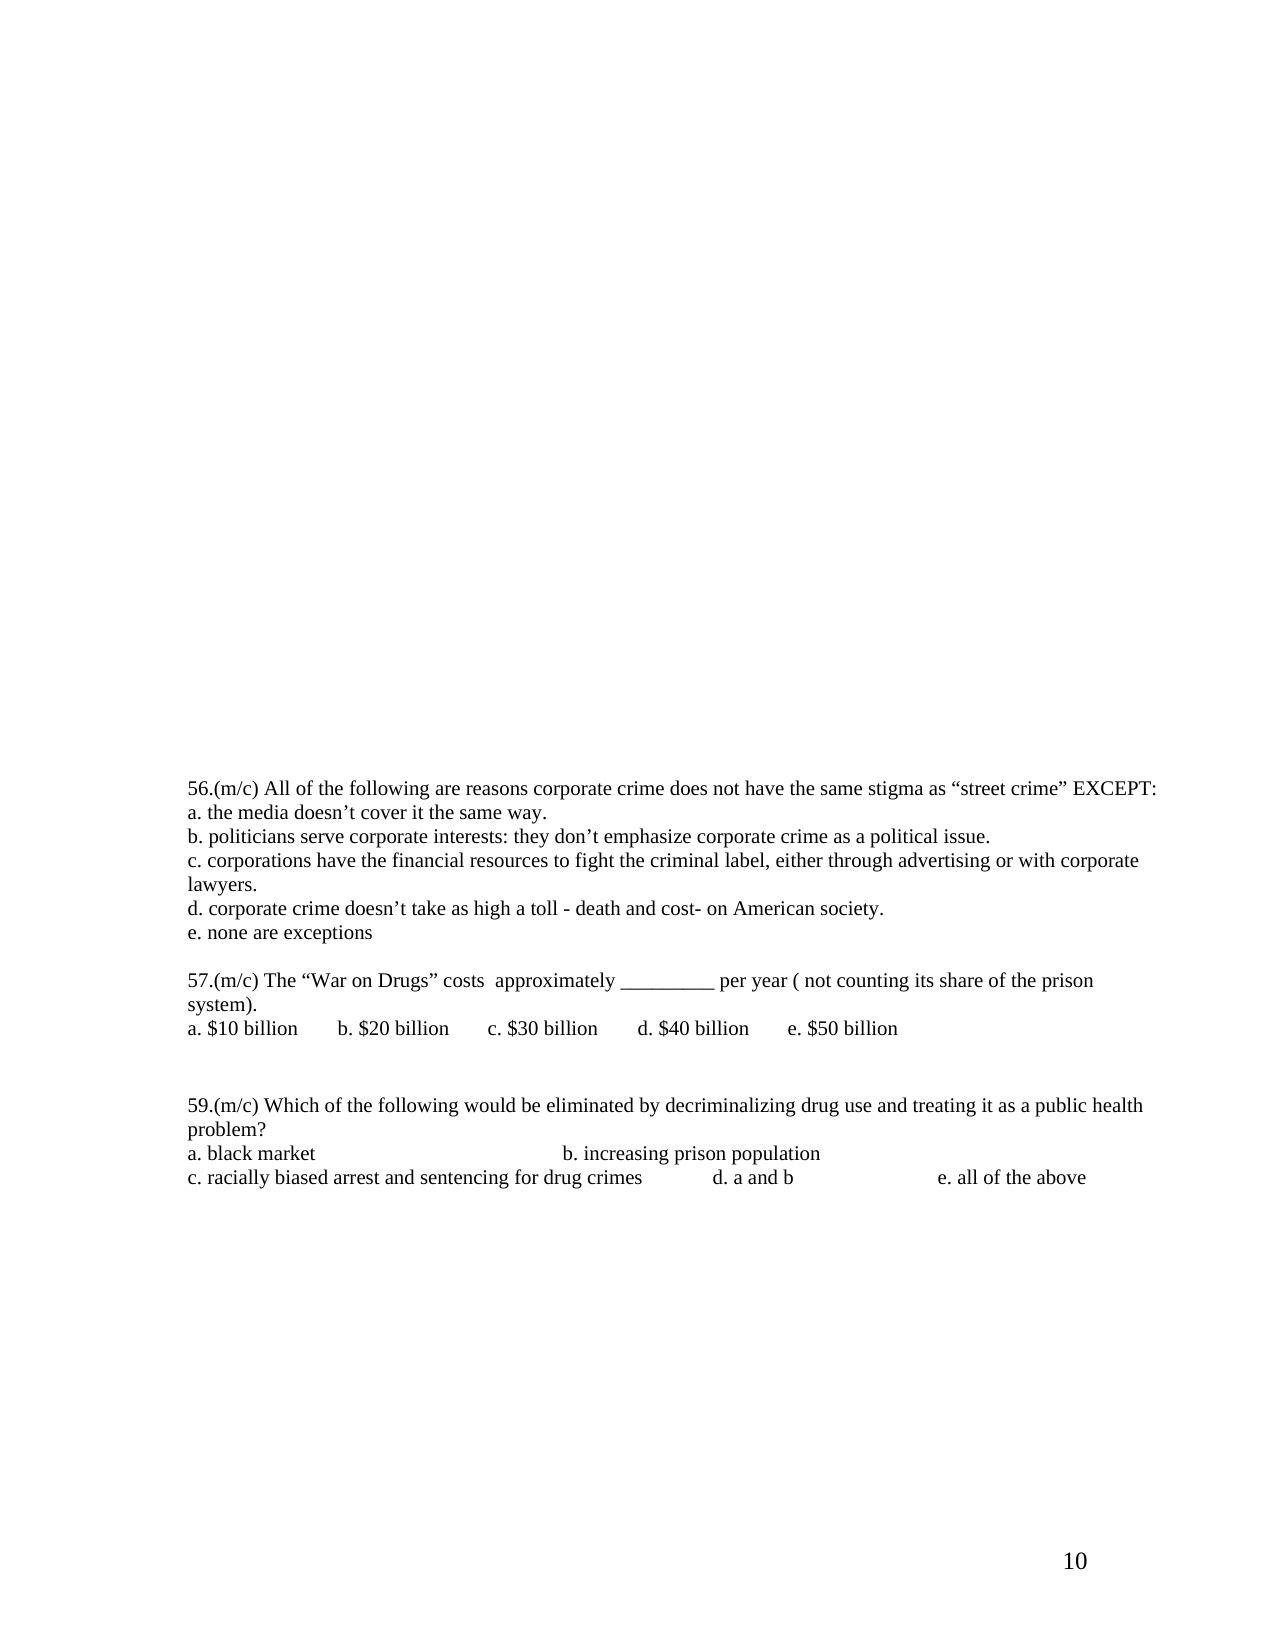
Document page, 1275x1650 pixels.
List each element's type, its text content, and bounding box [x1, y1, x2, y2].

text c. racially biased arrest and sentencing for drug crimes d. a and b e. all of the above [187, 1165, 1162, 1189]
text e. none are exceptions [187, 920, 1162, 944]
text d. corporate crime doesn’t take as high a toll - death and cost- on American society. [187, 896, 1162, 920]
text 59.(m/c) Which of the following would be eliminated by decriminalizing drug use and treating it as a public health problem? [187, 1093, 1162, 1141]
text a. $10 billion b. $20 billion c. $30 billion d. $40 billion e. $50 billion [187, 1016, 1162, 1040]
text b. politicians serve corporate interests: they don’t emphasize corporate crime as a political issue. [187, 824, 1162, 848]
text 56.(m/c) All of the following are reasons corporate crime does not have the same stigma as “street crime” EXCEPT: [187, 776, 1162, 800]
text c. corporations have the financial resources to fight the criminal label, either through advertising or with corporate lawyers. [187, 848, 1162, 896]
text a. the media doesn’t cover it the same way. [187, 800, 1162, 824]
text a. black market b. increasing prison population [187, 1141, 1162, 1165]
text 57.(m/c) The “War on Drugs” costs approximately _________ per year ( not counting its share of the prison system). [187, 968, 1162, 1016]
